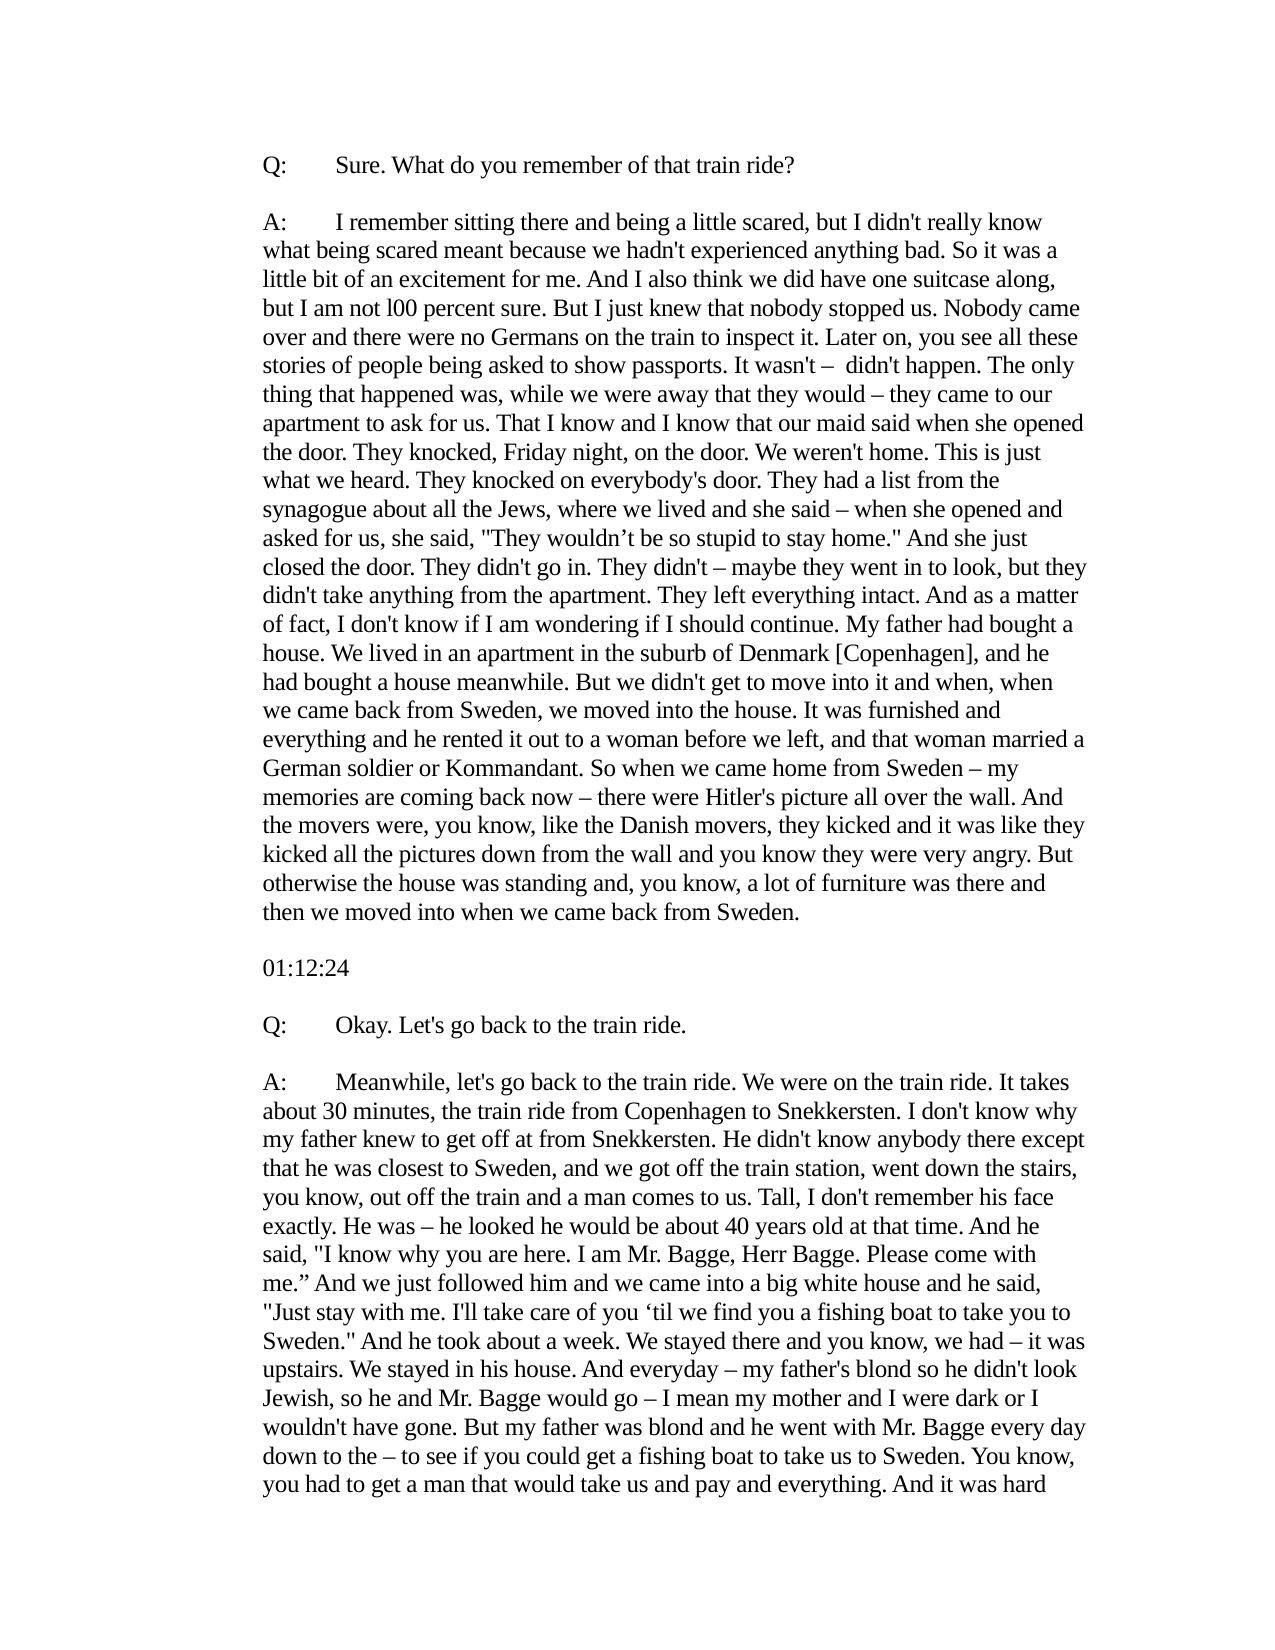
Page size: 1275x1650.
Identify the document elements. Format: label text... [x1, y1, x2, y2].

text Q: Sure. What do you remember of that train ride? [262, 294, 1087, 322]
text Q: Okay. Let's go back to the train ride. [262, 1156, 1087, 1185]
text 01:10:19 [262, 236, 1087, 265]
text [262, 1214, 1087, 1472]
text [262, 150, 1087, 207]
text A: I remember sitting there and being a little scared, but I didn't really know what being scared meant because we hadn't experienced anything bad. So it was a little bit of an excitement for me. And I also think we did have one suitcase along, but I am not l00 percent sure. But I just knew that nobody stopped us. Nobody came over and there were no Germans on the train to inspect it. Later on, you see all these stories of people being asked to show passports. It wasn't – didn't happen. The only thing that happened was, while we were away that they would – they came to our apartment to ask for us. That I know and I know that our maid said when she opened the door. They knocked, Friday night, on the door. We weren't home. This is just what we heard. They knocked on everybody's door. They had a list from the synagogue about all the Jews, where we lived and she said – when she opened and asked for us, she said, "They wouldn’t be so stupid to stay home." And she just closed the door. They didn't go in. They didn't – maybe they went in to look, but they didn't take anything from the apartment. They left everything intact. And as a matter of fact, I don't know if I am wondering if I should continue. My father had bought a house. We lived in an apartment in the suburb of Denmark [Copenhagen], and he had bought a house meanwhile. But we didn't get to move into it and when, when we came back from Sweden, we moved into the house. It was furnished and everything and he rented it out to a woman before we left, and that woman married a German soldier or Kommandant. So when we came home from Sweden – my memories are coming back now – there were Hitler's picture all over the wall. And the movers were, you know, like the Danish movers, they kicked and it was like they kicked all the pictures down from the wall and you know they were very angry. But otherwise the house was standing and, you know, a lot of furniture was there and then we moved into when we came back from Sweden. [262, 351, 1087, 1070]
text 01:12:24 [262, 1099, 1087, 1127]
